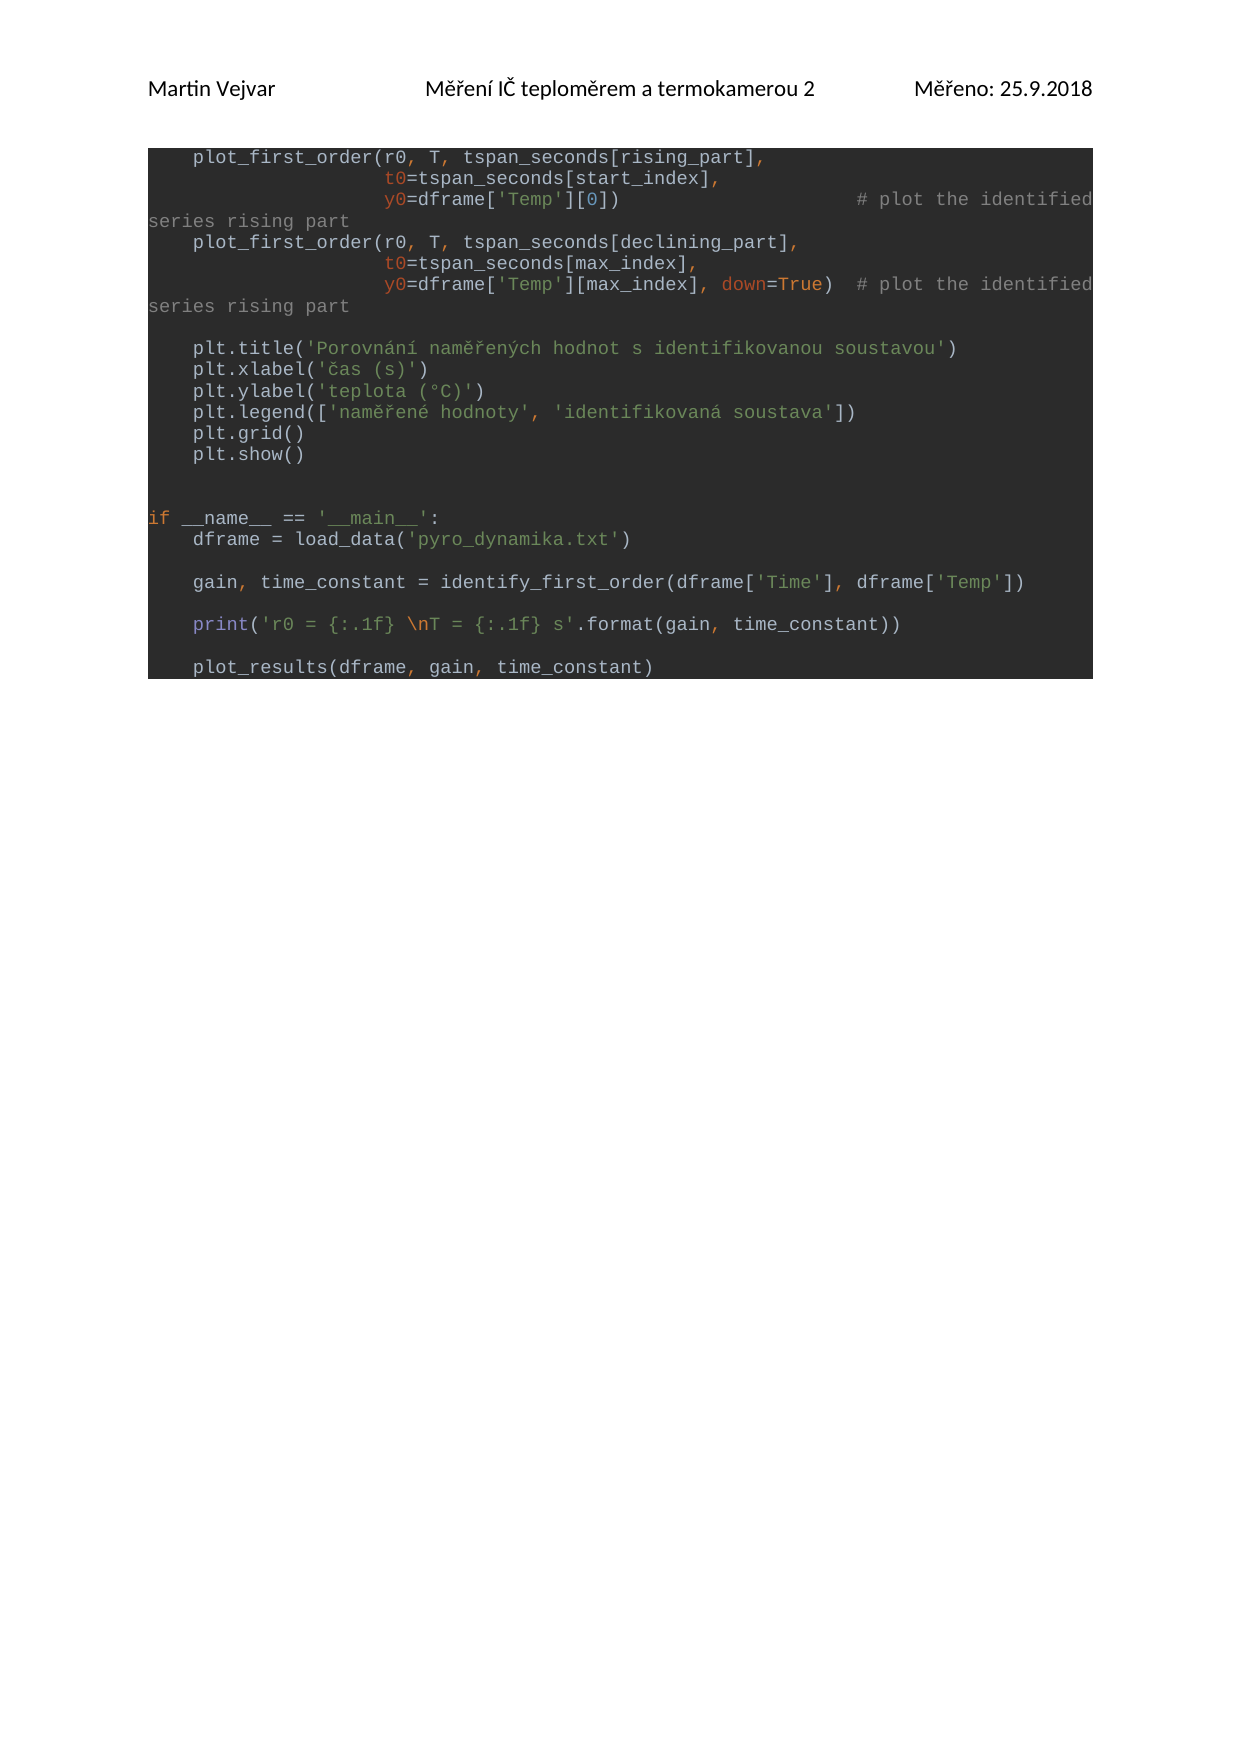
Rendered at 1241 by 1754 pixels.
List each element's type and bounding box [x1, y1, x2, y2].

text [148, 148, 1093, 679]
